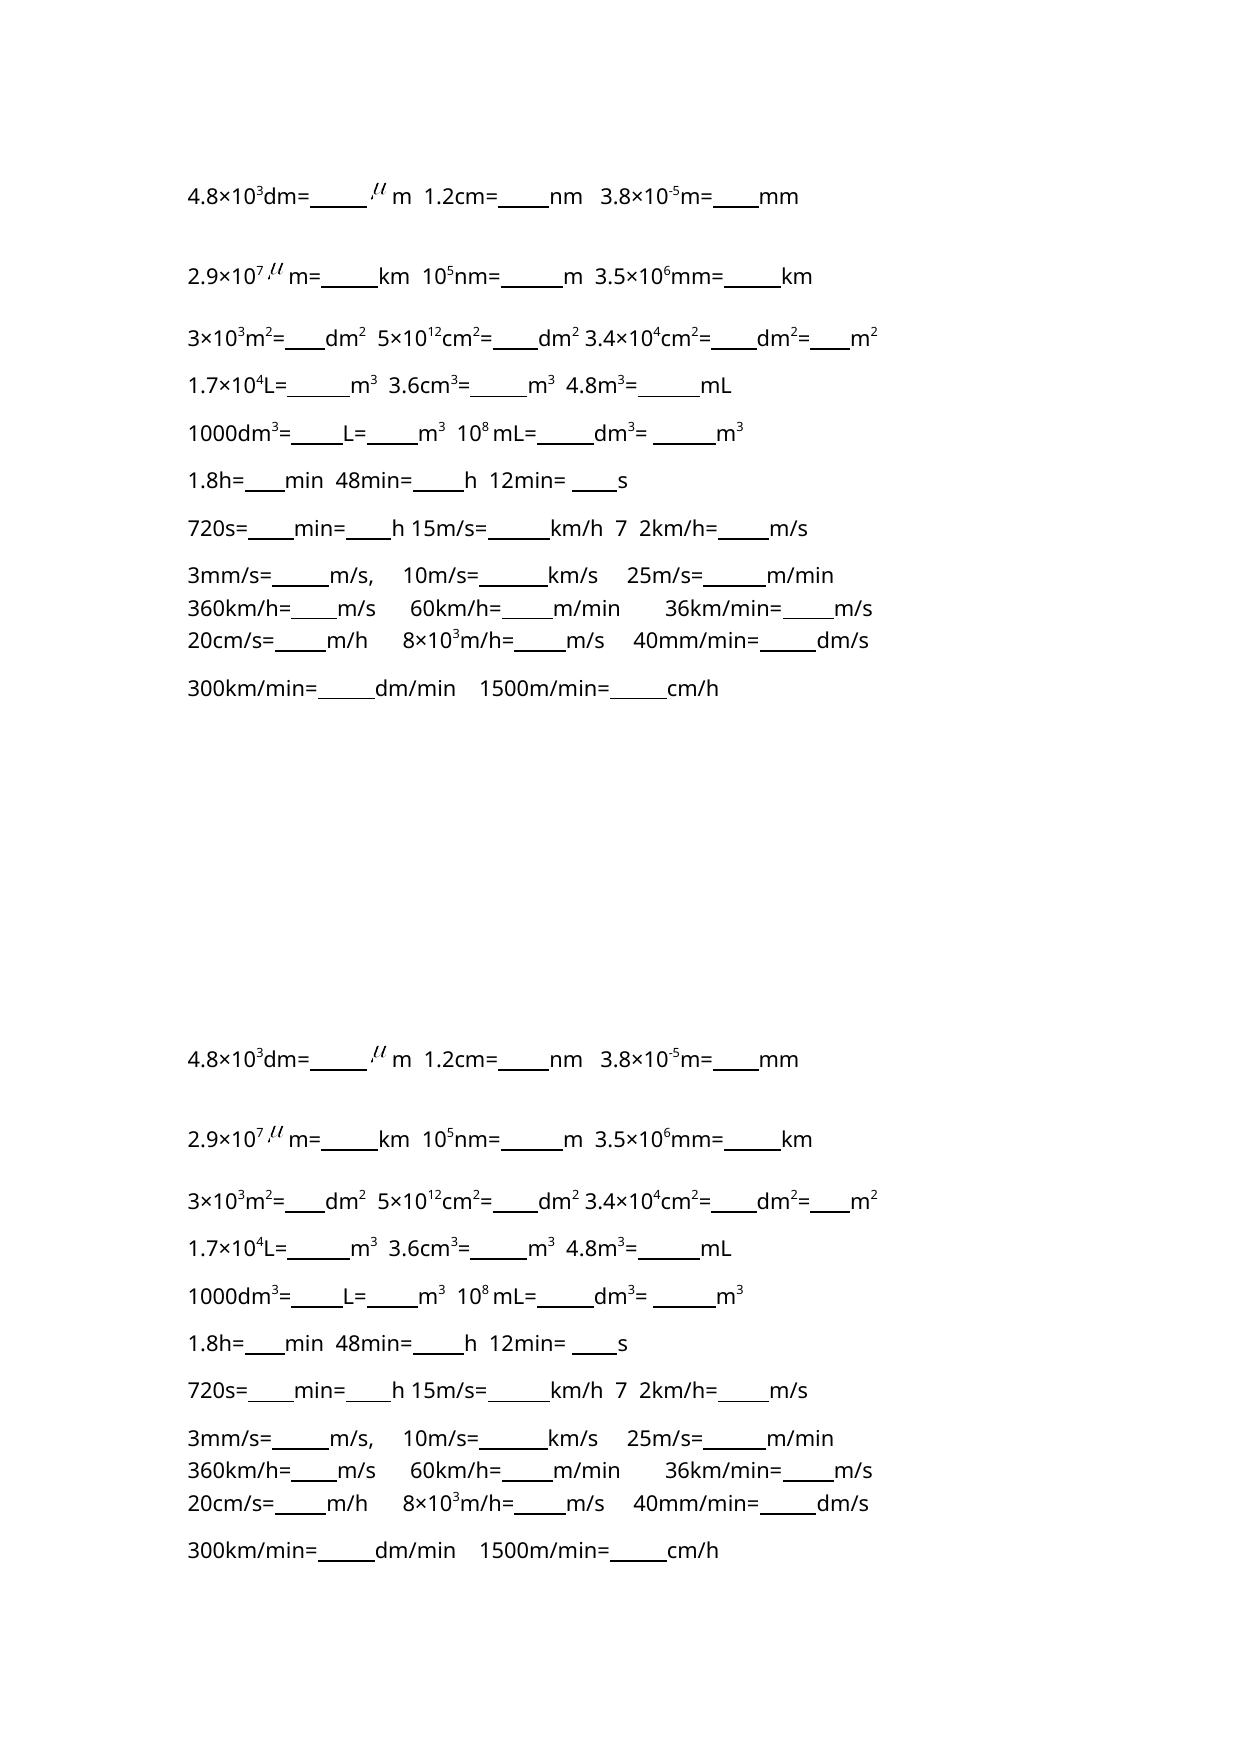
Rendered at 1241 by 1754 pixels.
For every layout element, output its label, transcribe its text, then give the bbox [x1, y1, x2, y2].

text 300km/min= dm/min 1500m/min= cm/h [187, 1534, 1053, 1566]
text 1.7×104L= m3 3.6cm3= m3 4.8m3= mL [187, 369, 1053, 402]
text 360km/h= m/s 60km/h= m/min 36km/min= m/s [187, 1454, 1053, 1486]
text 720s= min= h 15m/s= km/h 7 2km/h= m/s [187, 511, 1053, 544]
text 1.8h= min 48min= h 12min= s [187, 1327, 1053, 1359]
text 2.9×107m= km 105nm= m 3.5×106mm= km [187, 1104, 1053, 1169]
text 360km/h= m/s 60km/h= m/min 36km/min= m/s [187, 591, 1053, 624]
text 4.8×103dm= m 1.2cm= nm 3.8×10-5m= mm [187, 162, 1053, 227]
text 1.8h= min 48min= h 12min= s [187, 464, 1053, 496]
text 20cm/s= m/h 8×103m/h= m/s 40mm/min= dm/s [187, 1486, 1053, 1519]
text 720s= min= h 15m/s= km/h 7 2km/h= m/s [187, 1374, 1053, 1407]
text 3mm/s= m/s, 10m/s= km/s 25m/s= m/min [187, 559, 1053, 591]
text 20cm/s= m/h 8×103m/h= m/s 40mm/min= dm/s [187, 624, 1053, 656]
text 1000dm3= L= m3 108 mL= dm3= m3 [187, 417, 1053, 449]
text 1000dm3= L= m3 108 mL= dm3= m3 [187, 1279, 1053, 1312]
text 1.7×104L= m3 3.6cm3= m3 4.8m3= mL [187, 1232, 1053, 1264]
text 4.8×103dm= m 1.2cm= nm 3.8×10-5m= mm [187, 1025, 1053, 1090]
text 3mm/s= m/s, 10m/s= km/s 25m/s= m/min [187, 1421, 1053, 1454]
text 3×103m2= dm2 5×1012cm2= dm2 3.4×104cm2= dm2= m2 [187, 1184, 1053, 1217]
text 3×103m2= dm2 5×1012cm2= dm2 3.4×104cm2= dm2= m2 [187, 322, 1053, 354]
text 2.9×107m= km 105nm= m 3.5×106mm= km [187, 242, 1053, 307]
text 300km/min= dm/min 1500m/min= cm/h [187, 671, 1053, 704]
